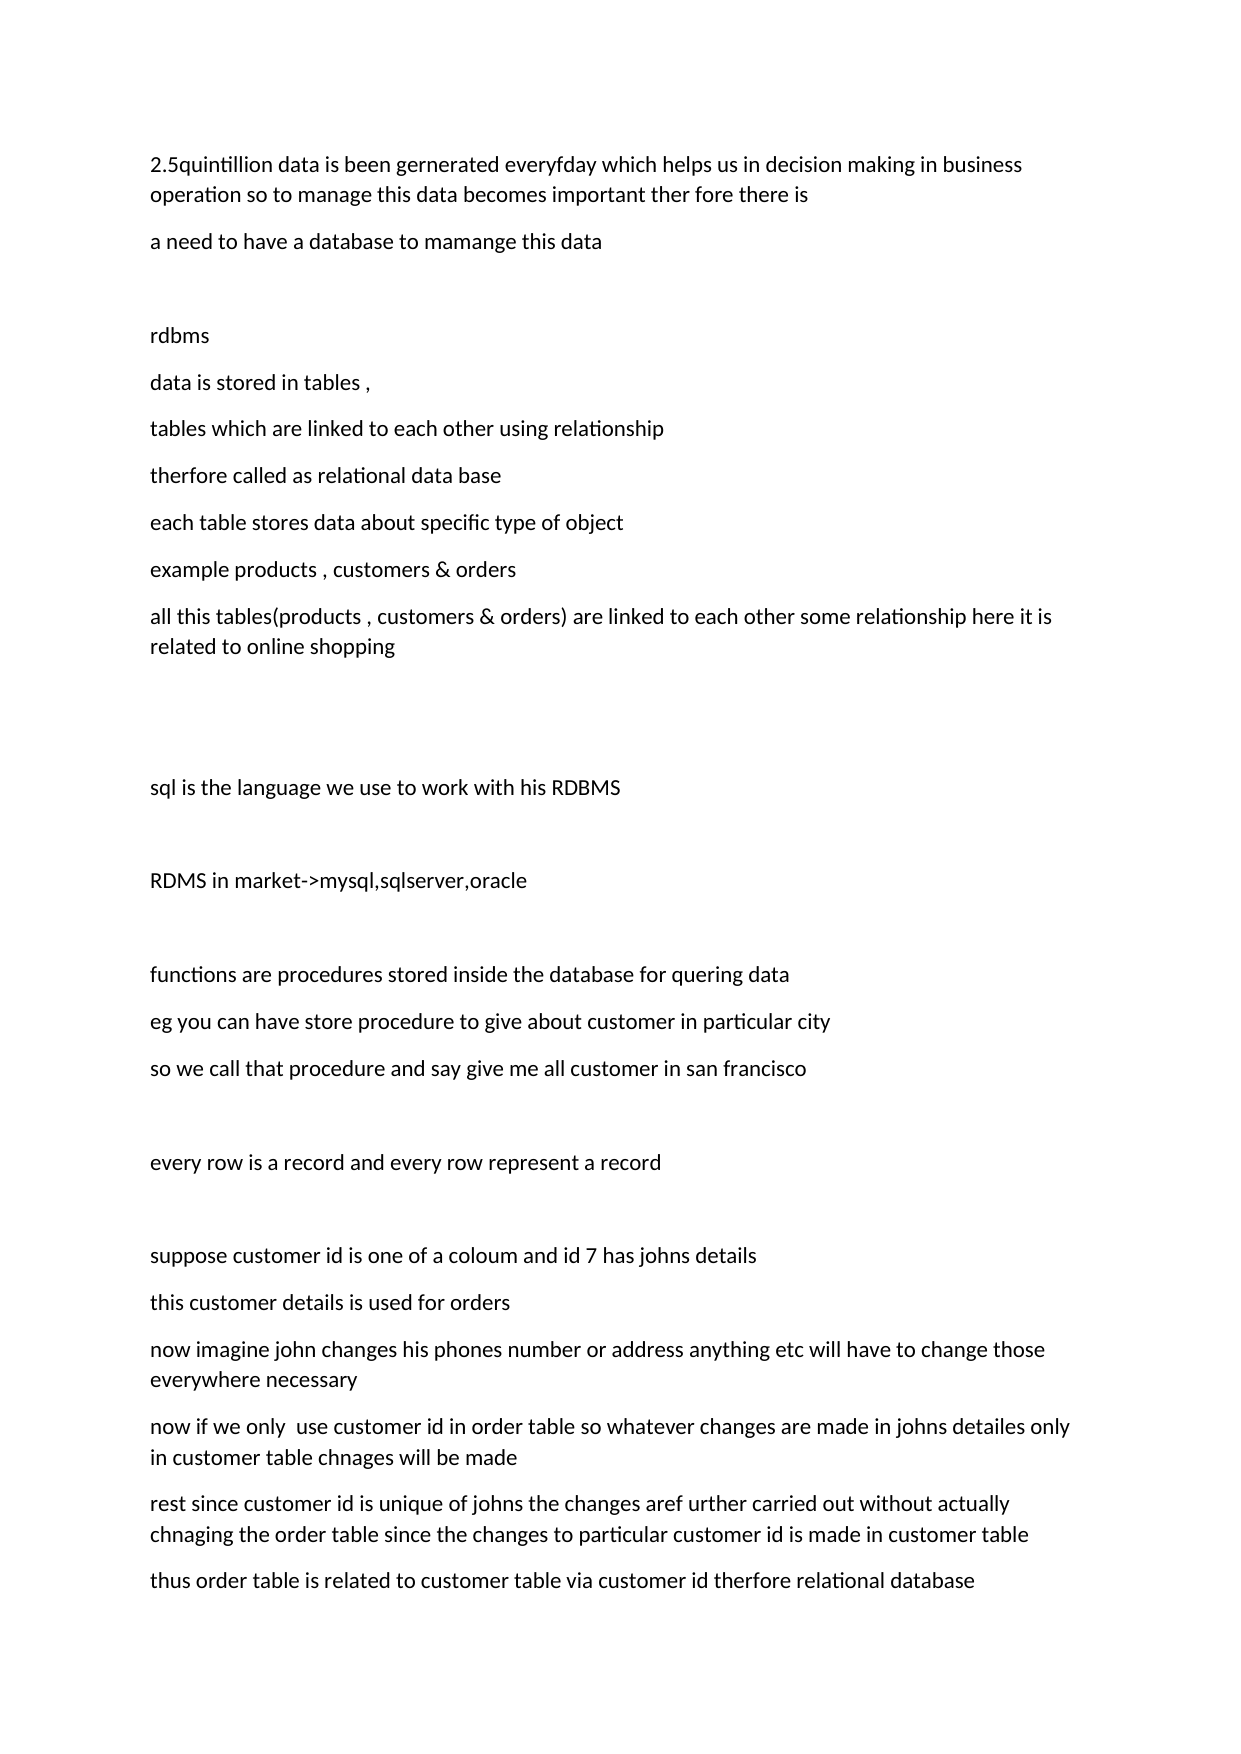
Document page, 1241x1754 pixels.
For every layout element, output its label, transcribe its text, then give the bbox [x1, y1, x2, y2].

text now imagine john changes his phones number or address anything etc will have to change those everywhere necessary [150, 1335, 1090, 1394]
text 2.5quintillion data is been gernerated everyfday which helps us in decision making in business operation so to manage this data becomes important ther fore there is [150, 150, 1090, 208]
text example products , customers & orders [150, 555, 1090, 583]
text sql is the language we use to work with his RDBMS [150, 773, 1090, 801]
text eg you can have store procedure to give about customer in particular city [150, 1007, 1090, 1035]
text each table stores data about specific type of object [150, 508, 1090, 536]
text every row is a record and every row represent a record [150, 1148, 1090, 1176]
text so we call that procedure and say give me all customer in san francisco [150, 1054, 1090, 1082]
text thus order table is related to customer table via customer id therfore relational database [150, 1567, 1090, 1595]
text tables which are linked to each other using relationship [150, 414, 1090, 443]
text therfore called as relational data base [150, 461, 1090, 489]
text rest since customer id is unique of johns the changes aref urther carried out without actually chnaging the order table since the changes to particular customer id is made in customer table [150, 1489, 1090, 1548]
text suppose customer id is one of a coloum and id 7 has johns details [150, 1242, 1090, 1270]
text rdbms [150, 321, 1090, 349]
text all this tables(products , customers & orders) are linked to each other some relationship here it is related to online shopping [150, 602, 1090, 660]
text data is stored in tables , [150, 368, 1090, 396]
text now if we only use customer id in order table so whatever changes are made in johns detailes only in customer table chnages will be made [150, 1412, 1090, 1471]
text functions are procedures stored inside the database for quering data [150, 960, 1090, 988]
text RDMS in market->mysql,sqlserver,oracle [150, 867, 1090, 895]
text a need to have a database to mamange this data [150, 227, 1090, 255]
text this customer details is used for orders [150, 1288, 1090, 1317]
